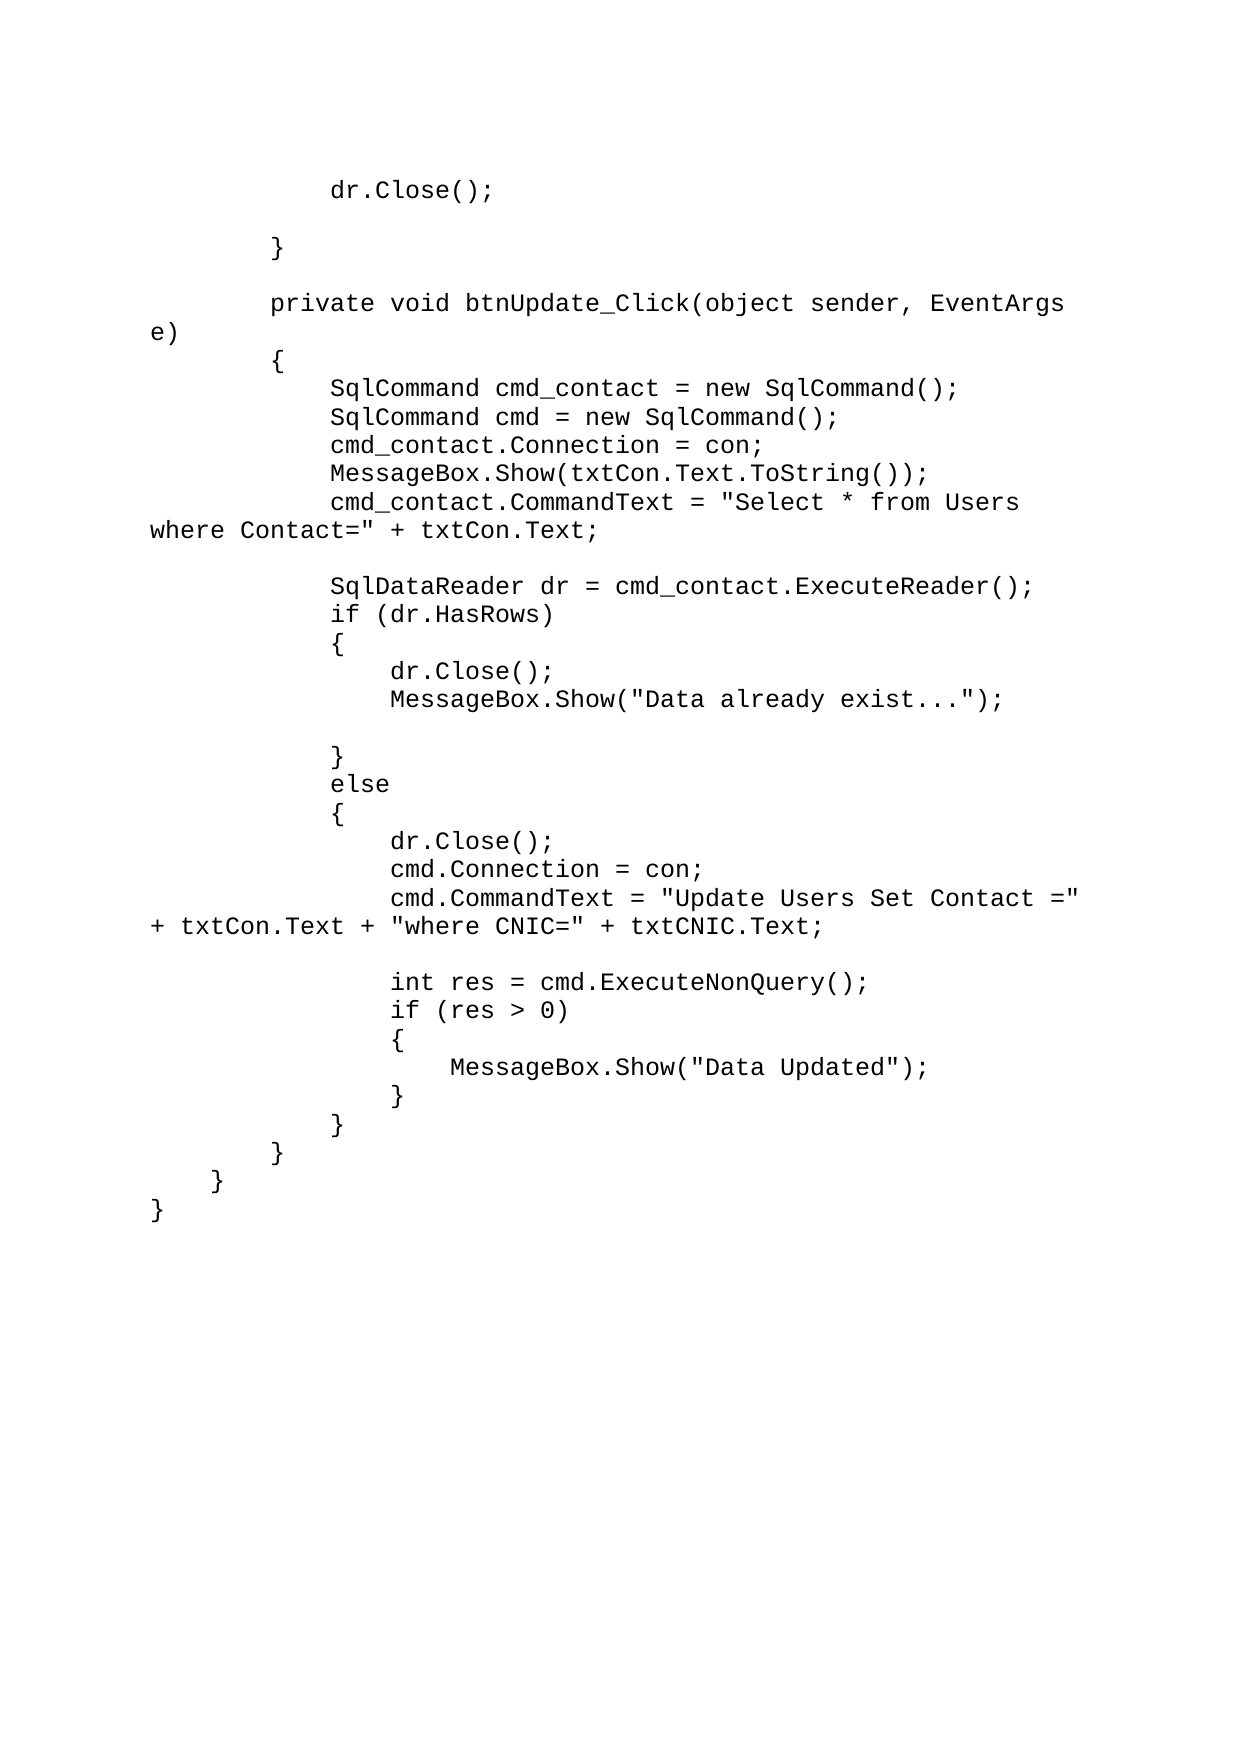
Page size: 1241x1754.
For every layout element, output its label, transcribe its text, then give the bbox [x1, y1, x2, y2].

text { [150, 349, 1090, 378]
text SqlDataReader dr = cmd_contact.ExecuteReader(); [150, 577, 1090, 605]
text int res = cmd.ExecuteNonQuery(); [150, 974, 1090, 1002]
text if (dr.HasRows) [150, 605, 1090, 633]
text { [150, 633, 1090, 662]
text dr.Close(); [150, 662, 1090, 690]
text } [150, 1201, 1090, 1229]
text } [150, 1116, 1090, 1144]
text cmd.Connection = con; [150, 860, 1090, 889]
text { [150, 804, 1090, 832]
text cmd_contact.CommandText = "Select * from Users where Contact=" + txtCon.Text; [150, 491, 1090, 548]
text } [150, 1087, 1090, 1116]
text MessageBox.Show(txtCon.Text.ToString()); [150, 463, 1090, 491]
text } [150, 747, 1090, 775]
text MessageBox.Show("Data Updated"); [150, 1059, 1090, 1087]
text if (res > 0) [150, 1002, 1090, 1031]
text private void btnUpdate_Click(object sender, EventArgs e) [150, 293, 1090, 349]
text } [150, 236, 1090, 264]
text { [150, 1031, 1090, 1059]
text SqlCommand cmd_contact = new SqlCommand(); [150, 378, 1090, 406]
text cmd_contact.Connection = con; [150, 434, 1090, 463]
text dr.Close(); [150, 179, 1090, 207]
text MessageBox.Show("Data already exist..."); [150, 690, 1090, 718]
text cmd.CommandText = "Update Users Set Contact =" + txtCon.Text + "where CNIC=" + txtCNIC.Text; [150, 889, 1090, 945]
text SqlCommand cmd = new SqlCommand(); [150, 406, 1090, 434]
text dr.Close(); [150, 832, 1090, 860]
text } [150, 1144, 1090, 1172]
text else [150, 775, 1090, 804]
text } [150, 1172, 1090, 1201]
